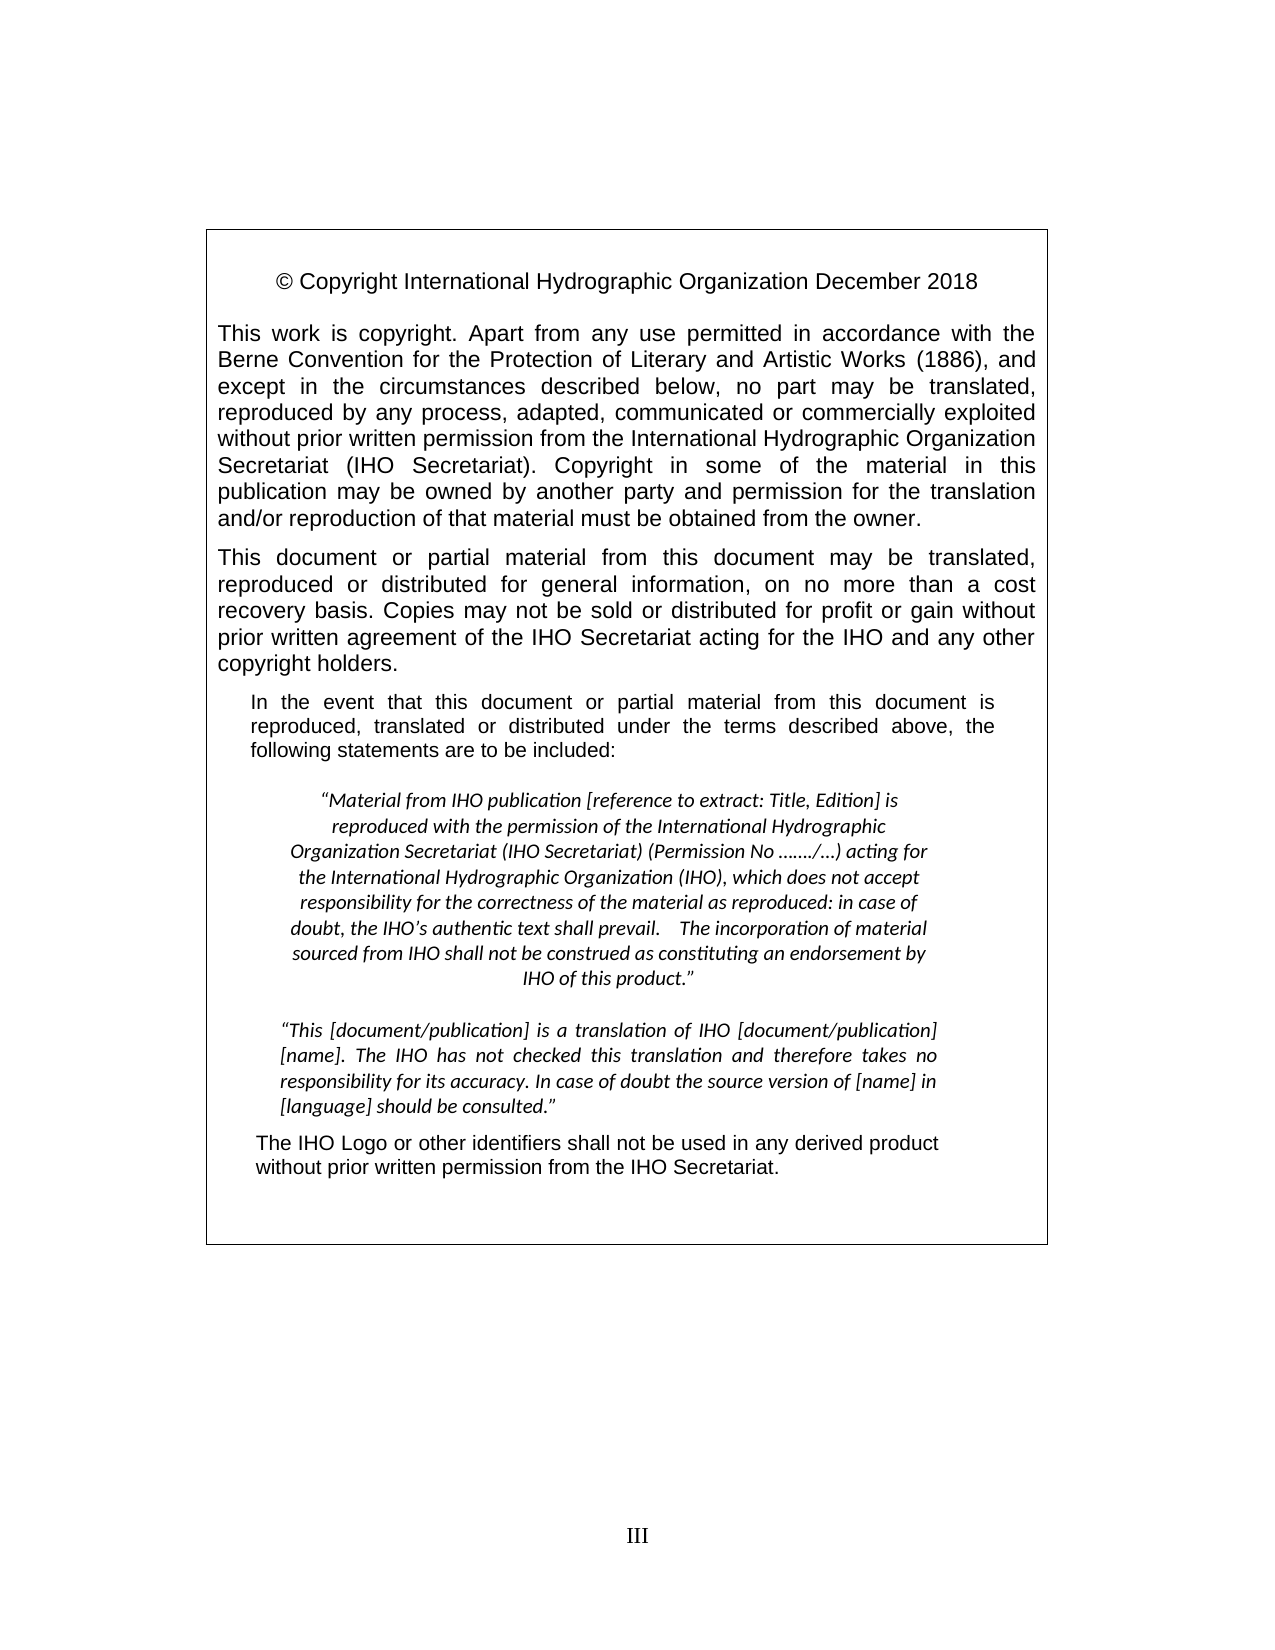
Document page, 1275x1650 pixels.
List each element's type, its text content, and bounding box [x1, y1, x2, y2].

table_cell This work is copyright. Apart from any use permitted in accordance with the Berne Convention for the Protection of Literary and Artistic Works (1886), and except in the circumstances described below, no part may be translated, reproduced by any process, adapted, communicated or commercially exploited without prior written permission from the International Hydrographic Organization Secretariat (IHO Secretariat). Copyright in some of the material in this publication may be owned by another party and permission for the translation and/or reproduction of that material must be obtained from the owner. [207, 308, 1047, 531]
table_cell In the event that this document or partial material from this document is reproduced, translated or distributed under the terms described above, the following statements are to be included: [207, 677, 1047, 774]
table_cell “Material from IHO publication [reference to extract: Title, Edition] is reproduced with the permission of the International Hydrographic Organization Secretariat (IHO Secretariat) (Permission No ……./…) acting for the International Hydrographic Organization (IHO), which does not accept responsibility for the correctness of the material as reproduced: in case of doubt, the IHO’s authentic text shall prevail. The incorporation of material sourced from IHO shall not be construed as constituting an endorsement by IHO of this product.” [207, 775, 1047, 1003]
table_cell “This [document/publication] is a translation of IHO [document/publication] [name]. The IHO has not checked this translation and therefore takes no responsibility for its accuracy. In case of doubt the source version of [name] in [language] should be consulted.” The IHO Logo or other identifiers shall not be used in any derived product without prior written permission from the IHO Secretariat. [207, 1005, 1047, 1244]
table_header © Copyright International Hydrographic Organization December 2018 [207, 230, 1047, 306]
table_cell This document or partial material from this document may be translated, reproduced or distributed for general information, on no more than a cost recovery basis. Copies may not be sold or distributed for profit or gain without prior written agreement of the IHO Secretariat acting for the IHO and any other copyright holders. [207, 532, 1047, 676]
